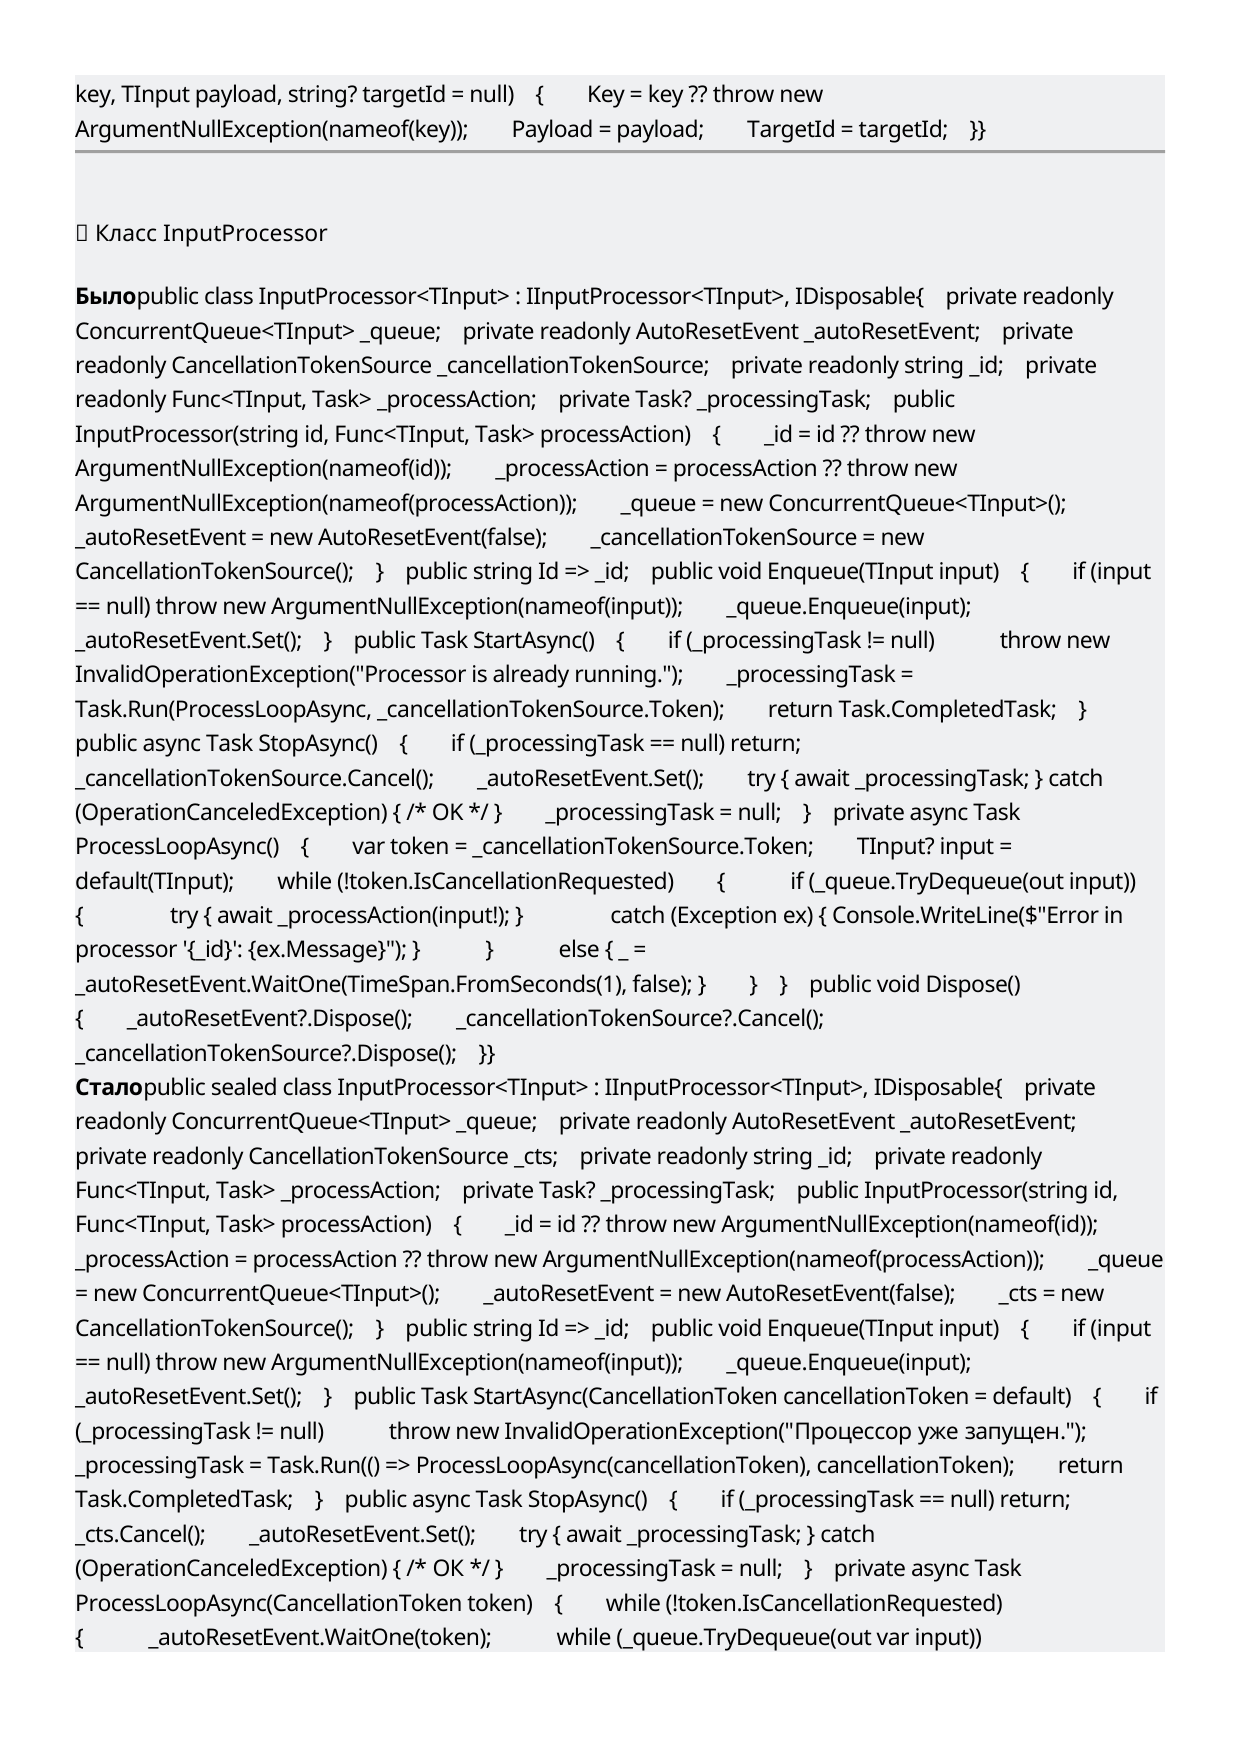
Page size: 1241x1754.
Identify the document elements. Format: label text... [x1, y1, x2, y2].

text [75, 1068, 1165, 1652]
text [75, 75, 1165, 144]
text 📍 Класс InputProcessor [75, 207, 1165, 248]
text Былоpublic class InputProcessor<TInput> : IInputProcessor<TInput>, IDisposable{ private readonly ConcurrentQueue<TInput> _queue; private readonly AutoResetEvent _autoResetEvent; private readonly CancellationTokenSource _cancellationTokenSource; private readonly string _id; private readonly Func<TInput, Task> _processAction; private Task? _processingTask; public InputProcessor(string id, Func<TInput, Task> processAction) { _id = id ?? throw new ArgumentNullException(nameof(id)); _processAction = processAction ?? throw new ArgumentNullException(nameof(processAction)); _queue = new ConcurrentQueue<TInput>(); _autoResetEvent = new AutoResetEvent(false); _cancellationTokenSource = new CancellationTokenSource(); } public string Id => _id; public void Enqueue(TInput input) { if (input == null) throw new ArgumentNullException(nameof(input)); _queue.Enqueue(input); _autoResetEvent.Set(); } public Task StartAsync() { if (_processingTask != null) throw new InvalidOperationException("Processor is already running."); _processingTask = Task.Run(ProcessLoopAsync, _cancellationTokenSource.Token); return Task.CompletedTask; } public async Task StopAsync() { if (_processingTask == null) return; _cancellationTokenSource.Cancel(); _autoResetEvent.Set(); try { await _processingTask; } catch (OperationCanceledException) { /* OK */ } _processingTask = null; } private async Task ProcessLoopAsync() { var token = _cancellationTokenSource.Token; TInput? input = default(TInput); while (!token.IsCancellationRequested) { if (_queue.TryDequeue(out input)) { try { await _processAction(input!); } catch (Exception ex) { Console.WriteLine($"Error in processor '{_id}': {ex.Message}"); } } else { _ = _autoResetEvent.WaitOne(TimeSpan.FromSeconds(1), false); } } } public void Dispose() { _autoResetEvent?.Dispose(); _cancellationTokenSource?.Cancel(); _cancellationTokenSource?.Dispose(); }} [75, 277, 1165, 1068]
